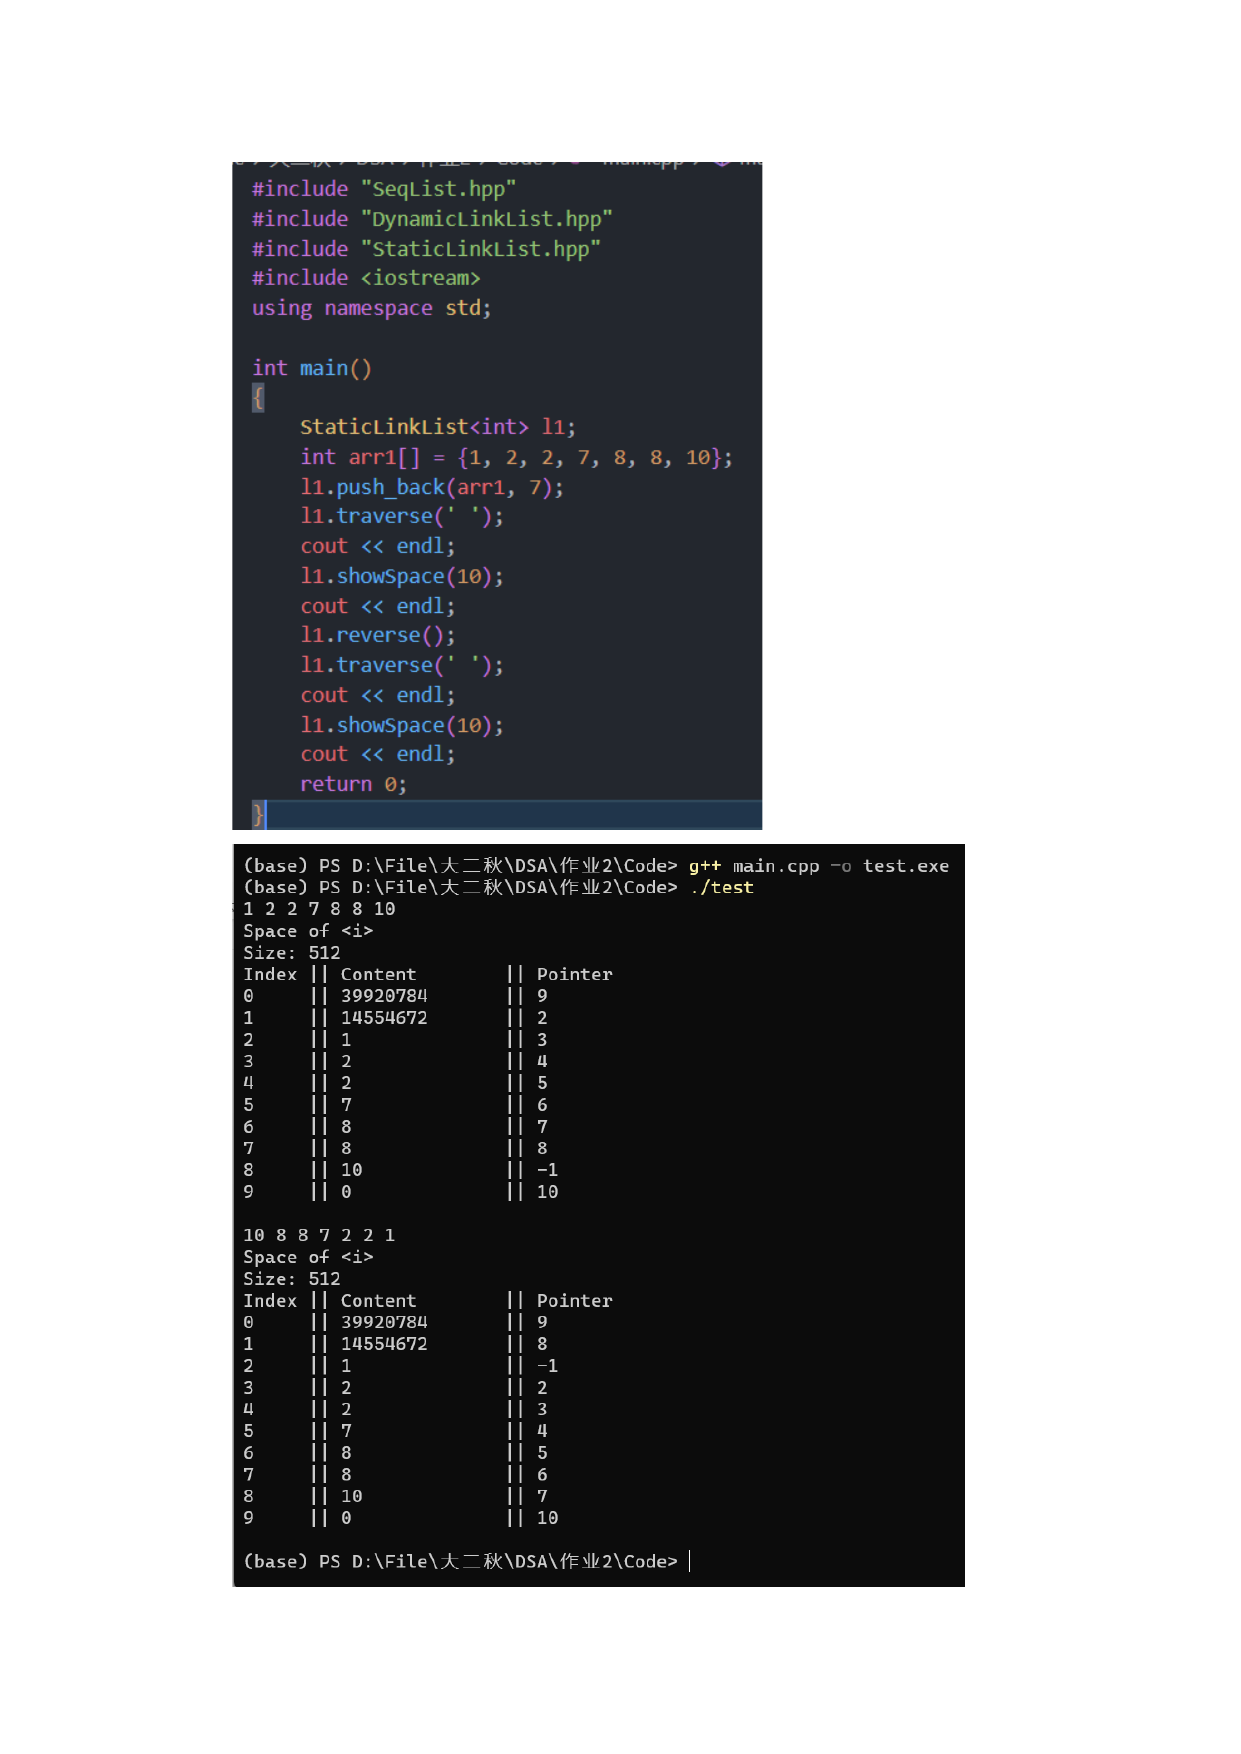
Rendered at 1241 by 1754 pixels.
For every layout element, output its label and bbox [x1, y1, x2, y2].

picture [232, 844, 965, 1587]
picture [232, 162, 763, 830]
